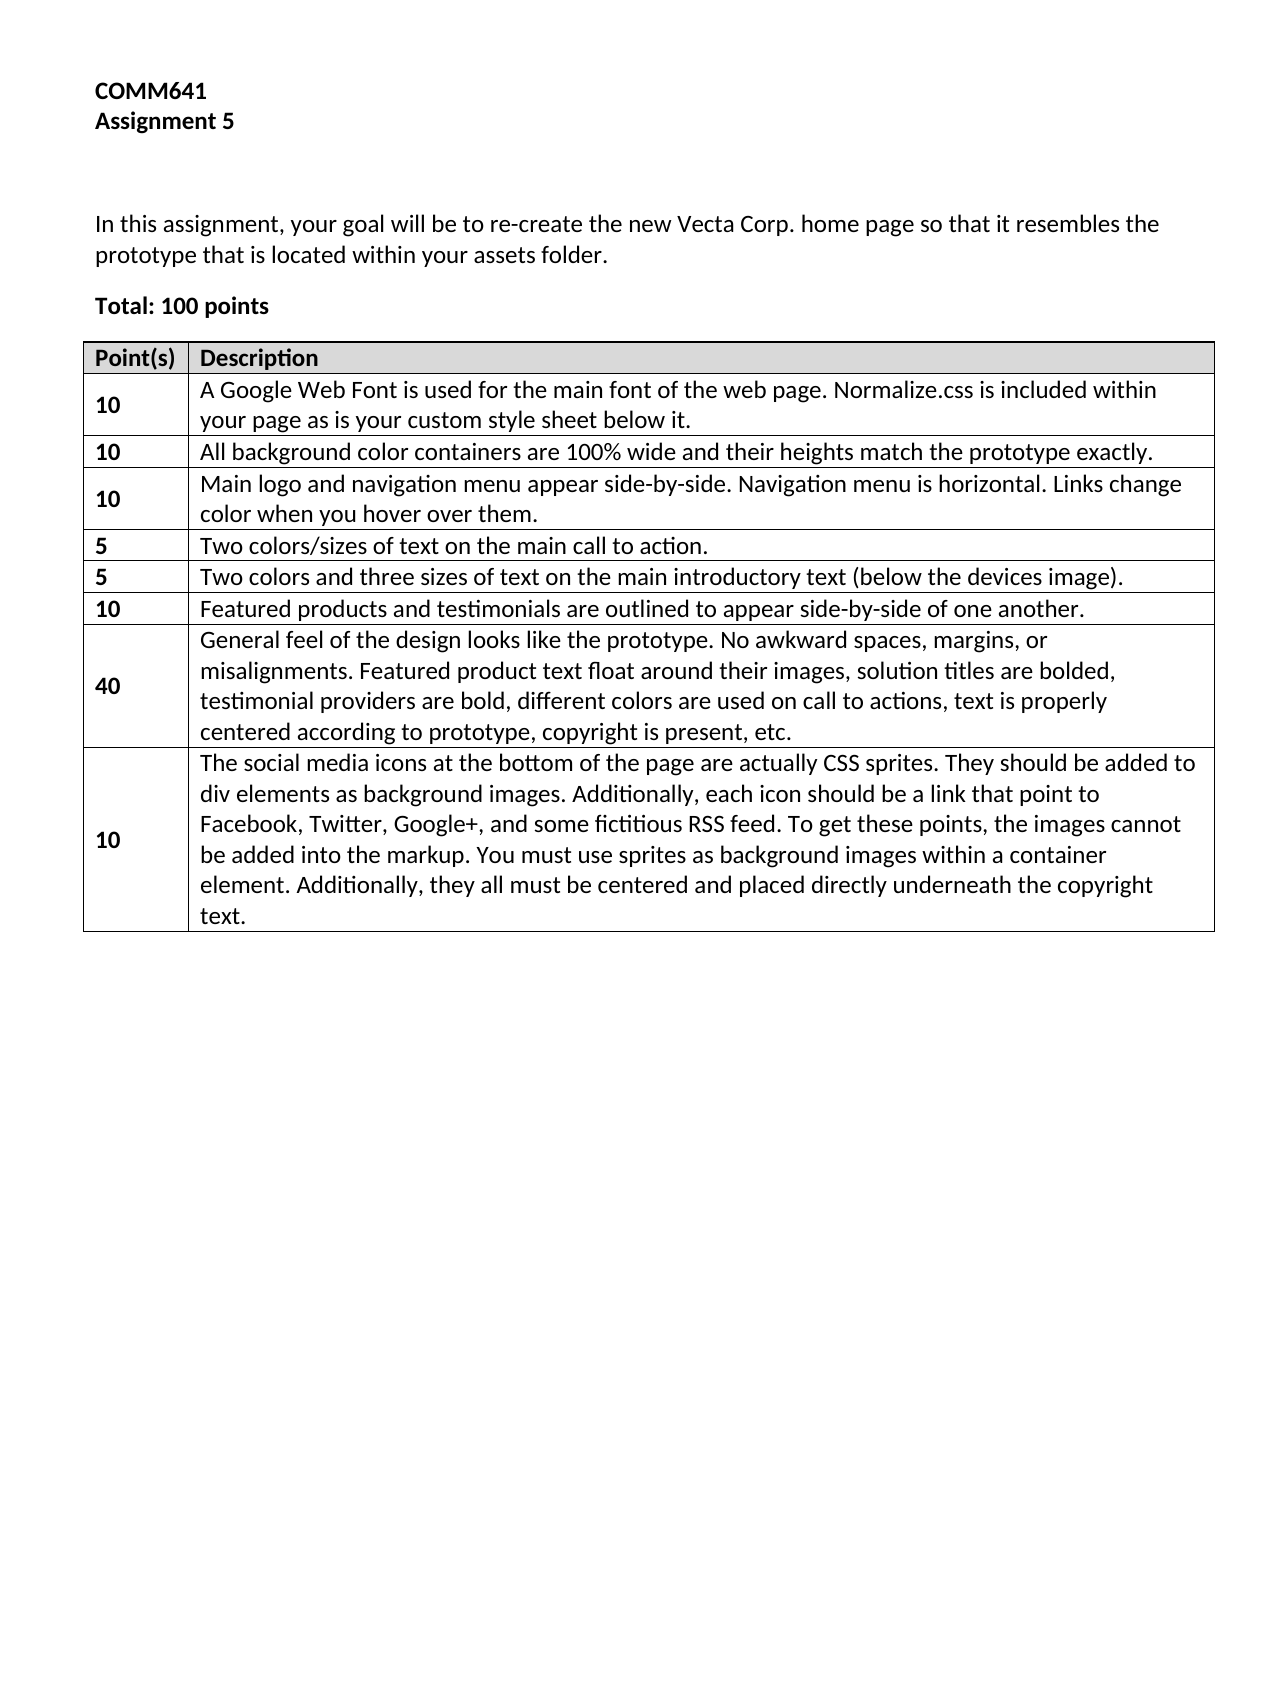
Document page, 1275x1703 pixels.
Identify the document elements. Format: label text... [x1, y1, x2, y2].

table_cell 40 [84, 625, 188, 747]
table_cell Two colors and three sizes of text on the main introductory text (below the devices image). [189, 561, 1214, 592]
table_cell General feel of the design looks like the prototype. No awkward spaces, margins, or misalignments. Featured product text float around their images, solution titles are bolded, testimonial providers are bold, different colors are used on call to actions, text is properly centered according to prototype, copyright is present, etc. [189, 625, 1214, 747]
table_cell 5 [84, 561, 188, 592]
text In this assignment, your goal will be to re-create the new Vecta Corp. home page so that it resembles the prototype that is located within your assets folder. [95, 208, 1203, 269]
table_cell 5 [84, 530, 188, 560]
table_cell 10 [84, 436, 188, 467]
text Total: 100 points [95, 290, 1203, 321]
table_header Point(s) [84, 343, 188, 373]
table_cell Two colors/sizes of text on the main call to action. [189, 530, 1214, 560]
table_header Description [189, 343, 1214, 373]
table_cell 10 [84, 374, 188, 435]
table_cell A Google Web Font is used for the main font of the web page. Normalize.css is included within your page as is your custom style sheet below it. [189, 374, 1214, 435]
table_cell The social media icons at the bottom of the page are actually CSS sprites. They should be added to div elements as background images. Additionally, each icon should be a link that point to Facebook, Twitter, Google+, and some fictitious RSS feed. To get these points, the images cannot be added into the markup. You must use sprites as background images within a container element. Additionally, they all must be centered and placed directly underneath the copyright text. [189, 748, 1214, 931]
table_cell Featured products and testimonials are outlined to appear side-by-side of one another. [189, 593, 1214, 623]
table_cell 10 [84, 468, 188, 529]
table_cell Main logo and navigation menu appear side-by-side. Navigation menu is horizontal. Links change color when you hover over them. [189, 468, 1214, 529]
table_cell 10 [84, 593, 188, 623]
table_cell All background color containers are 100% wide and their heights match the prototype exactly. [189, 436, 1214, 467]
text COMM641 Assignment 5 [95, 75, 1203, 136]
table_cell 10 [84, 748, 188, 931]
